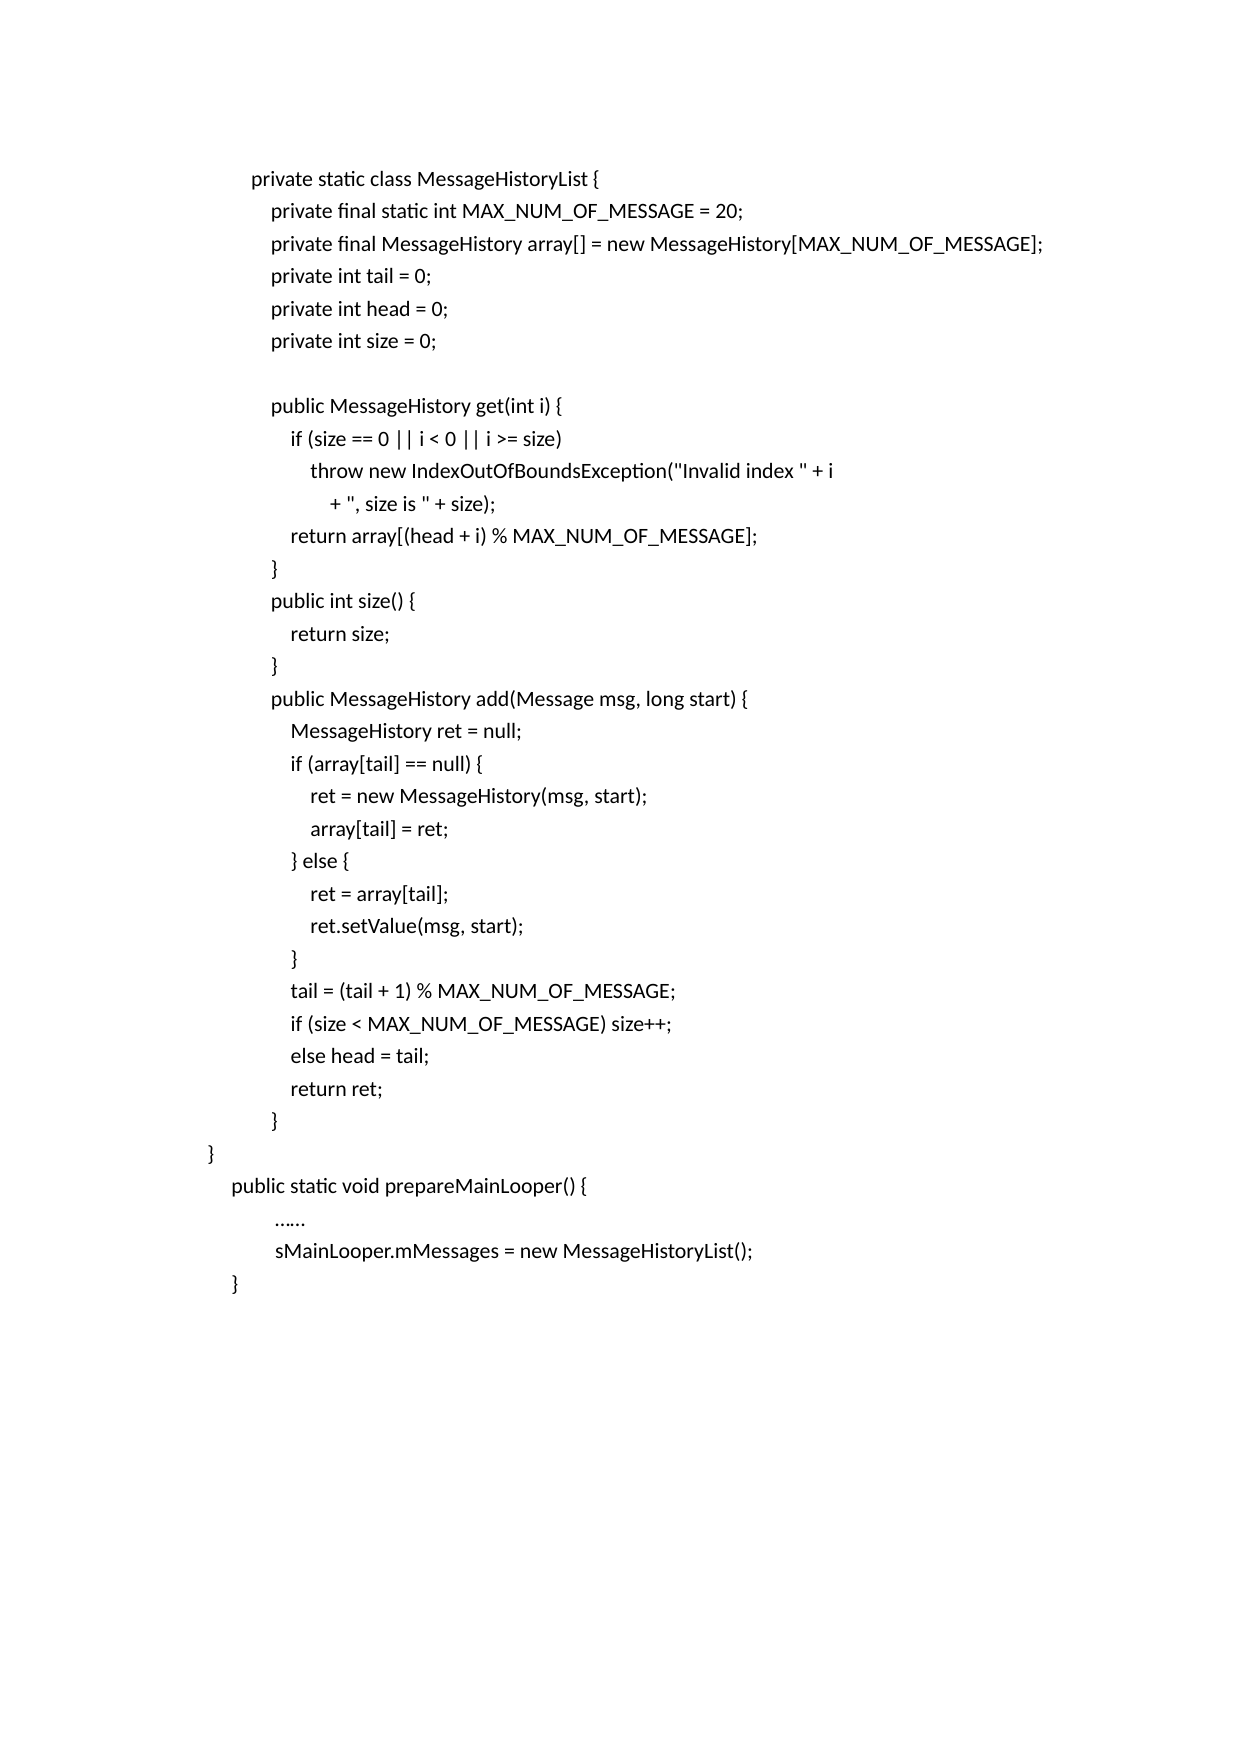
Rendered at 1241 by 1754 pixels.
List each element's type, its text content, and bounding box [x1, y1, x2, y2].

list else head = tail; [187, 1039, 1053, 1072]
list tail = (tail + 1) % MAX_NUM_OF_MESSAGE; [187, 974, 1053, 1007]
list ret = new MessageHistory(msg, start); [187, 779, 1053, 812]
list if (size < MAX_NUM_OF_MESSAGE) size++; [187, 1007, 1053, 1039]
list } [187, 1137, 1053, 1169]
list MessageHistory ret = null; [187, 714, 1053, 747]
list private static class MessageHistoryList { [187, 162, 1053, 194]
list if (array[tail] == null) { [187, 747, 1053, 779]
list return array[(head + i) % MAX_NUM_OF_MESSAGE]; [187, 519, 1053, 552]
list private int head = 0; [187, 292, 1053, 324]
list public static void prepareMainLooper() { [187, 1169, 1053, 1202]
list } [187, 649, 1053, 682]
list + ", size is " + size); [187, 487, 1053, 519]
list sMainLooper.mMessages = new MessageHistoryList(); [187, 1234, 1053, 1267]
list if (size == 0 || i < 0 || i >= size) [187, 422, 1053, 454]
list …… [187, 1202, 1053, 1234]
list } [187, 942, 1053, 974]
list private final MessageHistory array[] = new MessageHistory[MAX_NUM_OF_MESSAGE]; [231, 227, 1053, 259]
list public int size() { [187, 584, 1053, 617]
list } [187, 552, 1053, 584]
list } else { [187, 844, 1053, 877]
list throw new IndexOutOfBoundsException("Invalid index " + i [187, 454, 1053, 487]
list return size; [187, 617, 1053, 649]
list public MessageHistory get(int i) { [187, 389, 1053, 422]
list private final static int MAX_NUM_OF_MESSAGE = 20; [187, 194, 1053, 227]
list ret.setValue(msg, start); [187, 909, 1053, 942]
list } [187, 1104, 1053, 1137]
list private int tail = 0; [187, 259, 1053, 292]
list } [187, 1267, 1053, 1299]
list public MessageHistory add(Message msg, long start) { [187, 682, 1053, 714]
list return ret; [187, 1072, 1053, 1104]
list array[tail] = ret; [187, 812, 1053, 844]
list ret = array[tail]; [187, 877, 1053, 909]
list private int size = 0; [187, 324, 1053, 357]
